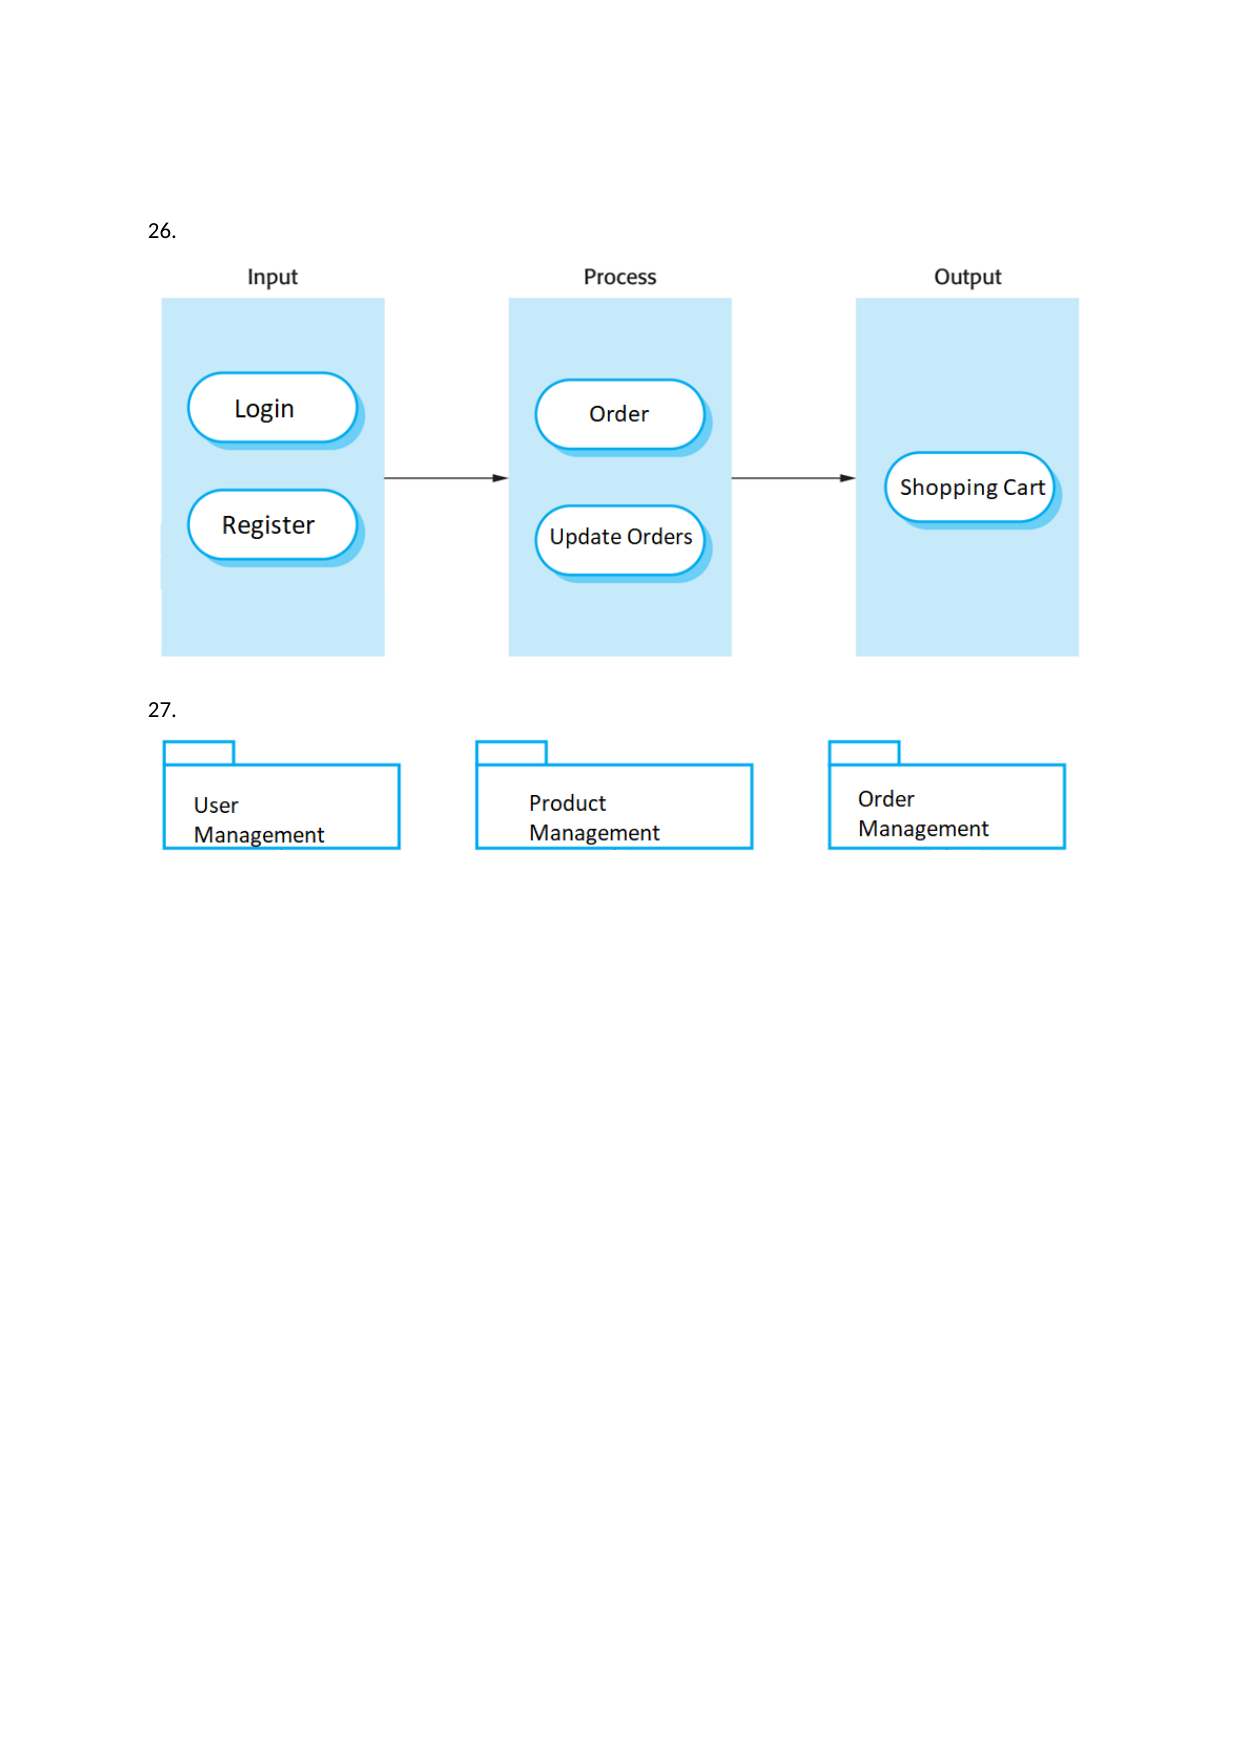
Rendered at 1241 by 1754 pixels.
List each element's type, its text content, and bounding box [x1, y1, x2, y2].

picture [147, 259, 1092, 668]
picture [147, 738, 1092, 1152]
text 26. [148, 203, 1055, 244]
text 27. [148, 682, 1055, 723]
